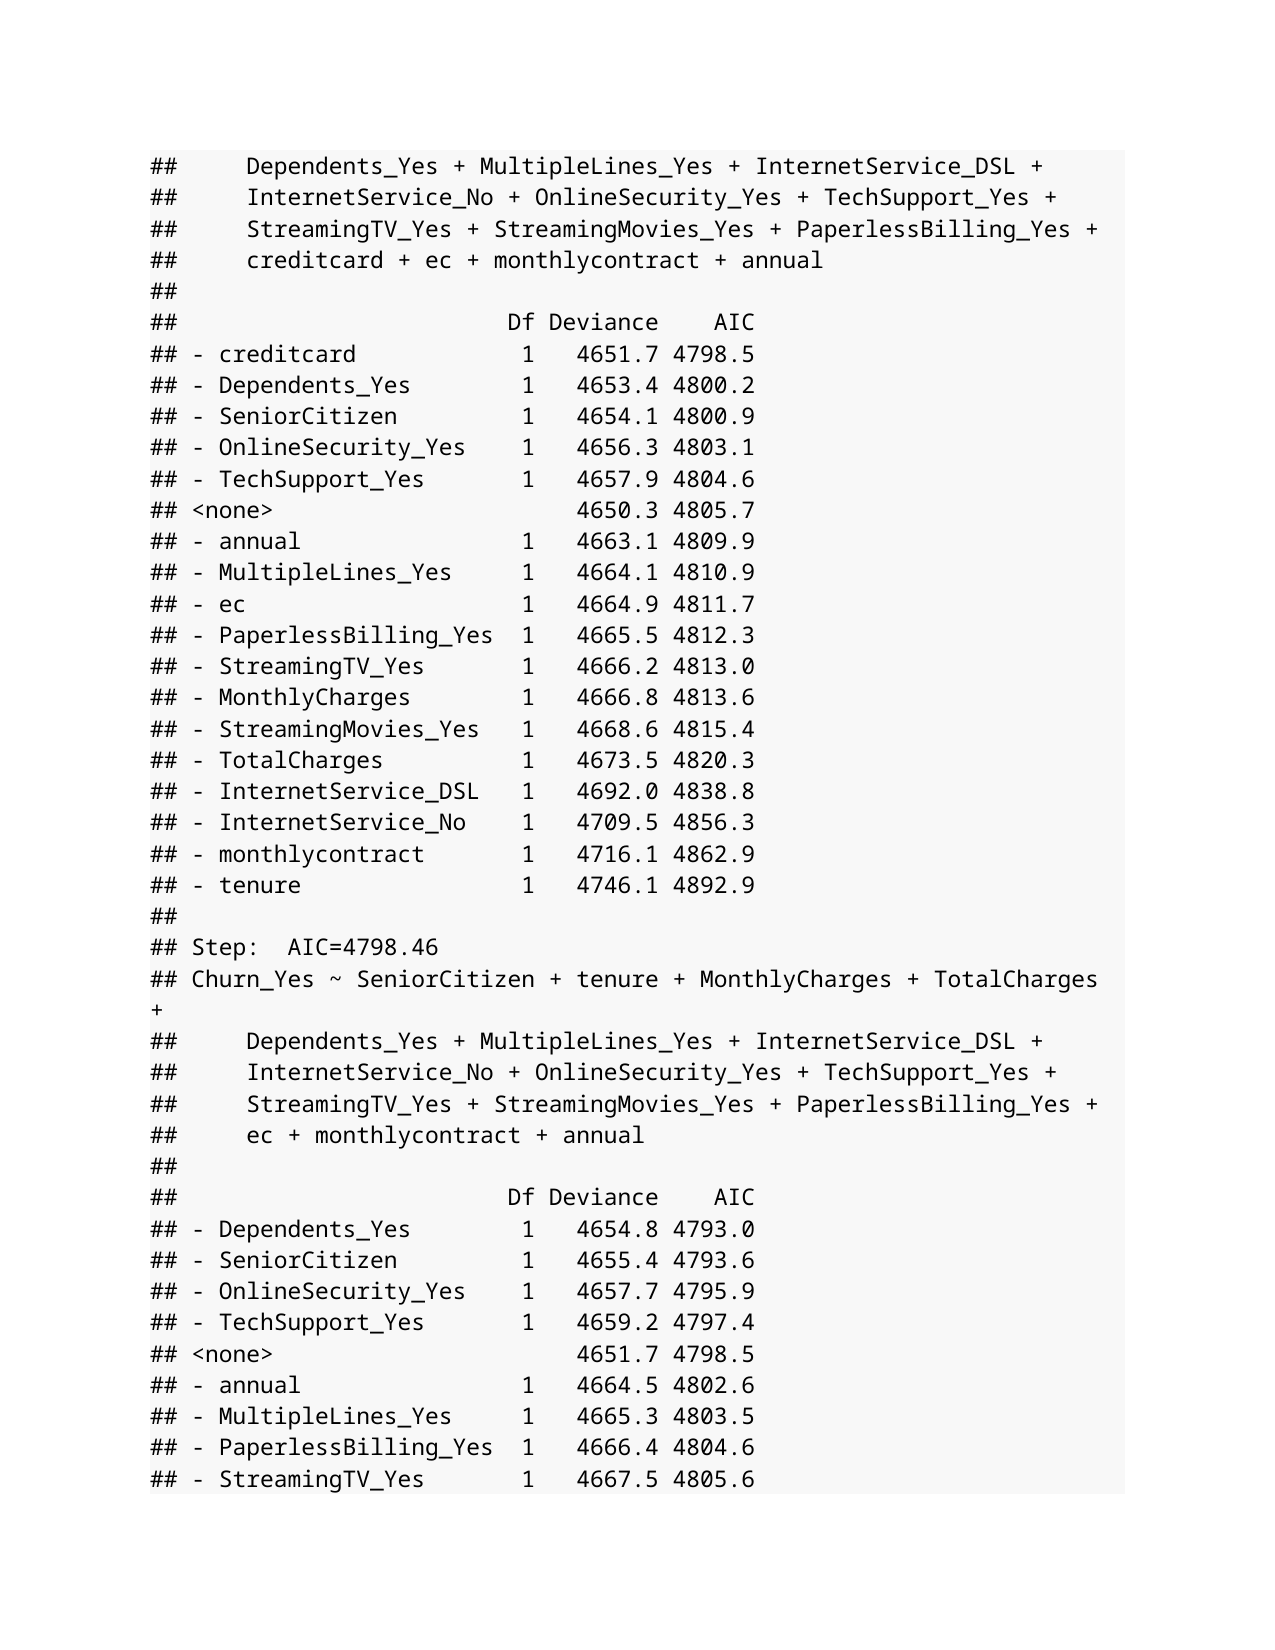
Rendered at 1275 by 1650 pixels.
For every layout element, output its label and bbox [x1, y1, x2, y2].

text [150, 150, 1125, 1494]
